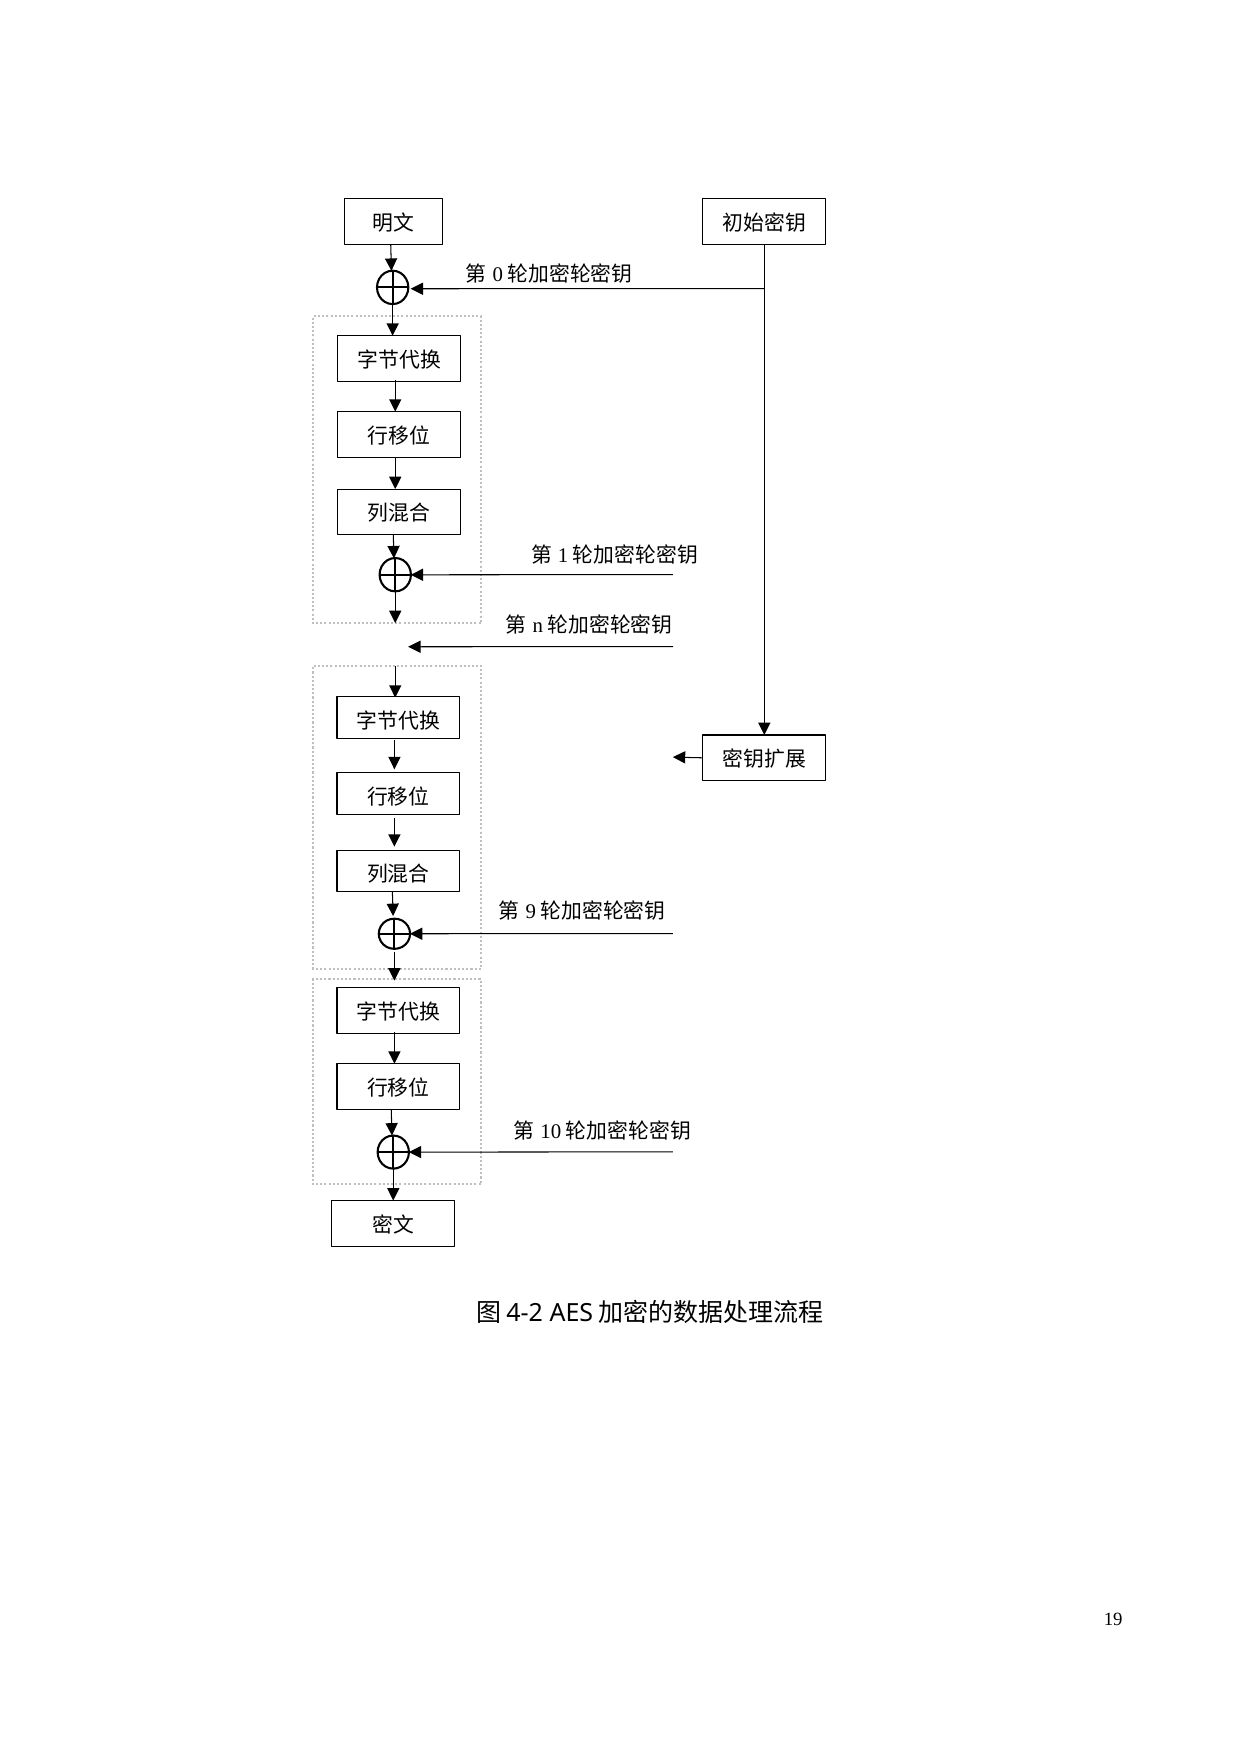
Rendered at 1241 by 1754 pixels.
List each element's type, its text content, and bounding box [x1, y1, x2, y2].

text 图4-2 AES加密的数据处理流程 [177, 1278, 1122, 1343]
